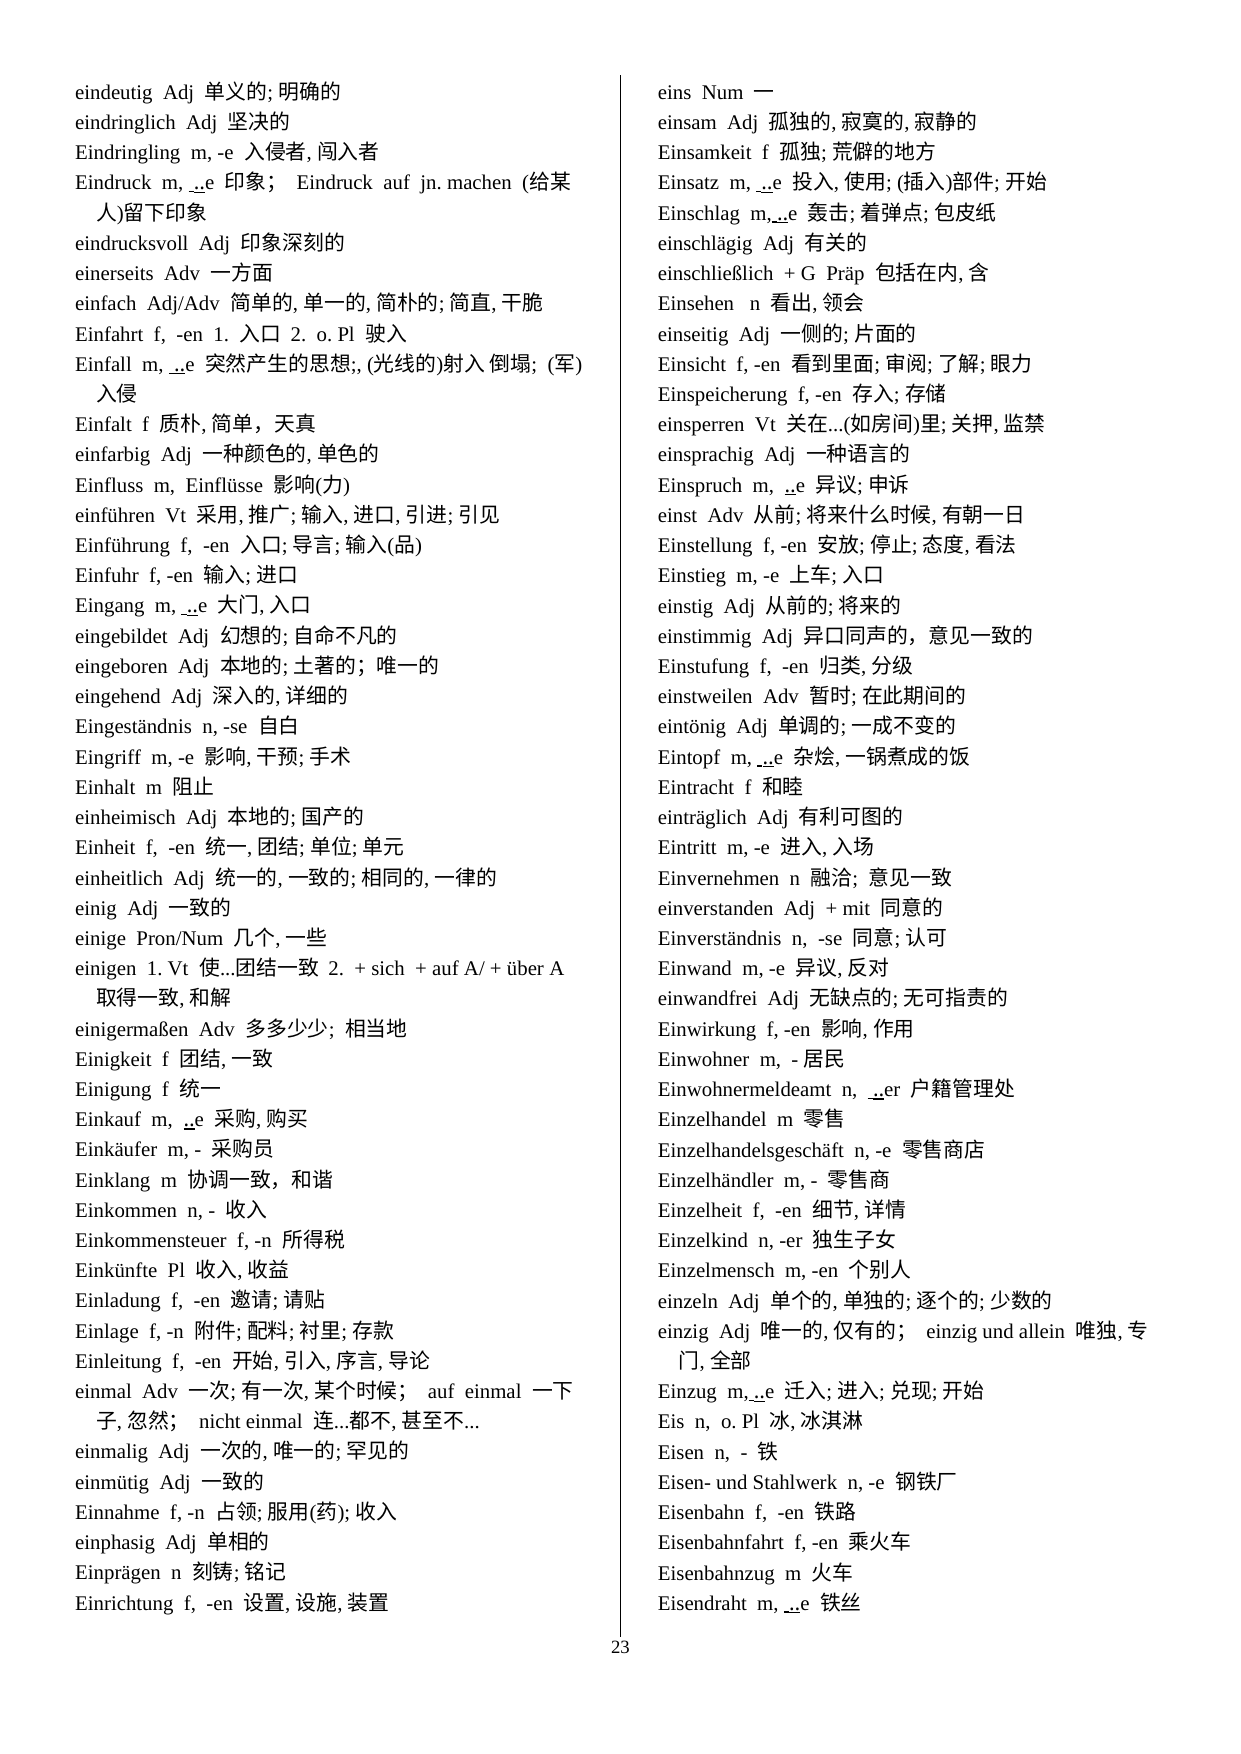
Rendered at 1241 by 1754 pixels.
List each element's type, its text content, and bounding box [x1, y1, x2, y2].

text Einzug m, ‥e 迁入; 进入; 兑现; 开始 [658, 1374, 1165, 1405]
text Einladung f, -en 邀请; 请贴 [75, 1284, 583, 1314]
text Einwirkung f, -en 影响, 作用 [658, 1012, 1165, 1042]
text Einigkeit f 团结, 一致 [75, 1042, 583, 1072]
text Einrichtung f, -en 设置, 设施, 装置 [75, 1586, 583, 1616]
text Einfall m, ‥e 突然产生的思想;, (光线的)射入 倒塌; (军)入侵 [75, 347, 583, 407]
text eingeboren Adj 本地的; 土著的；唯一的 [75, 649, 583, 679]
text einheimisch Adj 本地的; 国产的 [75, 800, 583, 831]
text Eisenbahnfahrt f, -en 乘火车 [658, 1526, 1165, 1556]
text einverstanden Adj + mit 同意的 [658, 891, 1165, 921]
text einfarbig Adj 一种颜色的, 单色的 [75, 438, 583, 468]
text Einkommen n, - 收入 [75, 1193, 583, 1223]
text Einsamkeit f 孤独; 荒僻的地方 [658, 135, 1165, 166]
text Einsicht f, -en 看到里面; 审阅; 了解; 眼力 [658, 347, 1165, 377]
text Einsatz m, ‥e 投入, 使用; (插入)部件; 开始 [658, 166, 1165, 196]
text Eintritt m, -e 进入, 入场 [658, 831, 1165, 861]
text einige Pron/Num 几个, 一些 [75, 921, 583, 951]
text einmalig Adj 一次的, 唯一的; 罕见的 [75, 1435, 583, 1465]
text Einstieg m, -e 上车; 入口 [658, 559, 1165, 589]
text eintönig Adj 单调的; 一成不变的 [658, 710, 1165, 740]
text Einschlag m, ‥e 轰击; 着弹点; 包皮纸 [658, 196, 1165, 226]
text Eisen- und Stahlwerk n, -e 钢铁厂 [658, 1465, 1165, 1495]
text einsam Adj 孤独的, 寂寞的, 寂静的 [658, 105, 1165, 135]
text Einkäufer m, - 采购员 [75, 1133, 583, 1163]
text Einspruch m, ‥e 异议; 申诉 [658, 468, 1165, 498]
text Einverständnis n, -se 同意; 认可 [658, 921, 1165, 951]
text Eisen n, - 铁 [658, 1435, 1165, 1465]
text Einstufung f, -en 归类, 分级 [658, 649, 1165, 679]
text Einhalt m 阻止 [75, 770, 583, 800]
text Einzelmensch m, -en 个别人 [658, 1254, 1165, 1284]
text einst Adv 从前; 将来什么时候, 有朝一日 [658, 498, 1165, 528]
text einerseits Adv 一方面 [75, 256, 583, 287]
text Einzelhändler m, - 零售商 [658, 1163, 1165, 1193]
text eingehend Adj 深入的, 详细的 [75, 679, 583, 710]
text Eindruck m, ‥e 印象； Eindruck auf jn. machen (给某人)留下印象 [75, 166, 583, 226]
text Einführung f, -en 入口; 导言; 输入(品) [75, 528, 583, 558]
text Einfahrt f, -en 1. 入口 2. o. Pl 驶入 [75, 317, 583, 347]
text Einwohnermeldeamt n, ‥er 户籍管理处 [658, 1072, 1165, 1103]
text einmütig Adj 一致的 [75, 1465, 583, 1495]
text Einfalt f 质朴, 简单，天真 [75, 407, 583, 438]
text Eisenbahnzug m 火车 [658, 1556, 1165, 1586]
text Eingang m, ‥e 大门, 入口 [75, 589, 583, 619]
text einschlägig Adj 有关的 [658, 226, 1165, 256]
text Eisenbahn f, -en 铁路 [658, 1495, 1165, 1526]
text eins Num 一 [658, 75, 1165, 105]
text Eis n, o. Pl 冰, 冰淇淋 [658, 1405, 1165, 1435]
text einträglich Adj 有利可图的 [658, 800, 1165, 831]
text einfach Adj/Adv 简单的, 单一的, 简朴的; 简直, 干脆 [75, 287, 583, 317]
text Einstellung f, -en 安放; 停止; 态度, 看法 [658, 528, 1165, 559]
text Einkünfte Pl 收入, 收益 [75, 1253, 583, 1284]
text Einigung f 统一 [75, 1072, 583, 1102]
text einschließlich + G Präp 包括在内, 含 [658, 256, 1165, 287]
text Eisendraht m, ‥e 铁丝 [658, 1586, 1165, 1616]
text Einzelkind n, -er 独生子女 [658, 1223, 1165, 1254]
text Einlage f, -n 附件; 配料; 衬里; 存款 [75, 1314, 583, 1344]
text einseitig Adj 一侧的; 片面的 [658, 317, 1165, 347]
text Einfluss m, Einflüsse 影响(力) [75, 468, 583, 498]
text Einwohner m, - 居民 [658, 1042, 1165, 1072]
text Eintopf m, ‥e 杂烩, 一锅煮成的饭 [658, 740, 1165, 770]
text Eingriff m, -e 影响, 干预; 手术 [75, 740, 583, 770]
text einigen 1. Vt 使...团结一致 2. + sich + auf A/ + über A 取得一致, 和解 [75, 951, 583, 1012]
text einig Adj 一致的 [75, 891, 583, 921]
text einstweilen Adv 暂时; 在此期间的 [658, 679, 1165, 710]
text Einwand m, -e 异议, 反对 [658, 951, 1165, 982]
text Einvernehmen n 融洽; 意见一致 [658, 861, 1165, 891]
text einzig Adj 唯一的, 仅有的； einzig und allein 唯独, 专门, 全部 [658, 1314, 1165, 1374]
text Einklang m 协调一致，和谐 [75, 1163, 583, 1193]
text eindrucksvoll Adj 印象深刻的 [75, 226, 583, 256]
text einheitlich Adj 统一的, 一致的; 相同的, 一律的 [75, 861, 583, 891]
text Eingeständnis n, -se 自白 [75, 710, 583, 740]
text Eindringling m, -e 入侵者, 闯入者 [75, 135, 583, 166]
text Einprägen n 刻铸; 铭记 [75, 1556, 583, 1586]
text eindringlich Adj 坚决的 [75, 105, 583, 135]
text einstig Adj 从前的; 将来的 [658, 589, 1165, 619]
text Einfuhr f, -en 输入; 进口 [75, 558, 583, 589]
text einsperren Vt 关在...(如房间)里; 关押, 监禁 [658, 407, 1165, 438]
text Einnahme f, -n 占领; 服用(药); 收入 [75, 1495, 583, 1525]
text Einspeicherung f, -en 存入; 存储 [658, 377, 1165, 407]
text Einzelhandelsgeschäft n, -e 零售商店 [658, 1133, 1165, 1163]
text Einzelheit f, -en 细节, 详情 [658, 1193, 1165, 1223]
text einstimmig Adj 异口同声的，意见一致的 [658, 619, 1165, 649]
text Eintracht f 和睦 [658, 770, 1165, 800]
text Einleitung f, -en 开始, 引入, 序言, 导论 [75, 1344, 583, 1374]
text Einkauf m, ‥e 采购, 购买 [75, 1102, 583, 1133]
text Einzelhandel m 零售 [658, 1103, 1165, 1133]
text Einheit f, -en 统一, 团结; 单位; 单元 [75, 831, 583, 861]
text einigermaßen Adv 多多少少; 相当地 [75, 1012, 583, 1042]
text eingebildet Adj 幻想的; 自命不凡的 [75, 619, 583, 649]
text einzeln Adj 单个的, 单独的; 逐个的; 少数的 [658, 1284, 1165, 1314]
text eindeutig Adj 单义的; 明确的 [75, 75, 583, 105]
text einsprachig Adj 一种语言的 [658, 438, 1165, 468]
text einwandfrei Adj 无缺点的; 无可指责的 [658, 982, 1165, 1012]
text Einsehen n 看出, 领会 [658, 287, 1165, 317]
text Einkommensteuer f, -n 所得税 [75, 1223, 583, 1253]
text einführen Vt 采用, 推广; 输入, 进口, 引进; 引见 [75, 498, 583, 528]
text einmal Adv 一次; 有一次, 某个时候； auf einmal 一下子, 忽然； nicht einmal 连...都不, 甚至不... [75, 1374, 583, 1435]
text einphasig Adj 单相的 [75, 1525, 583, 1556]
